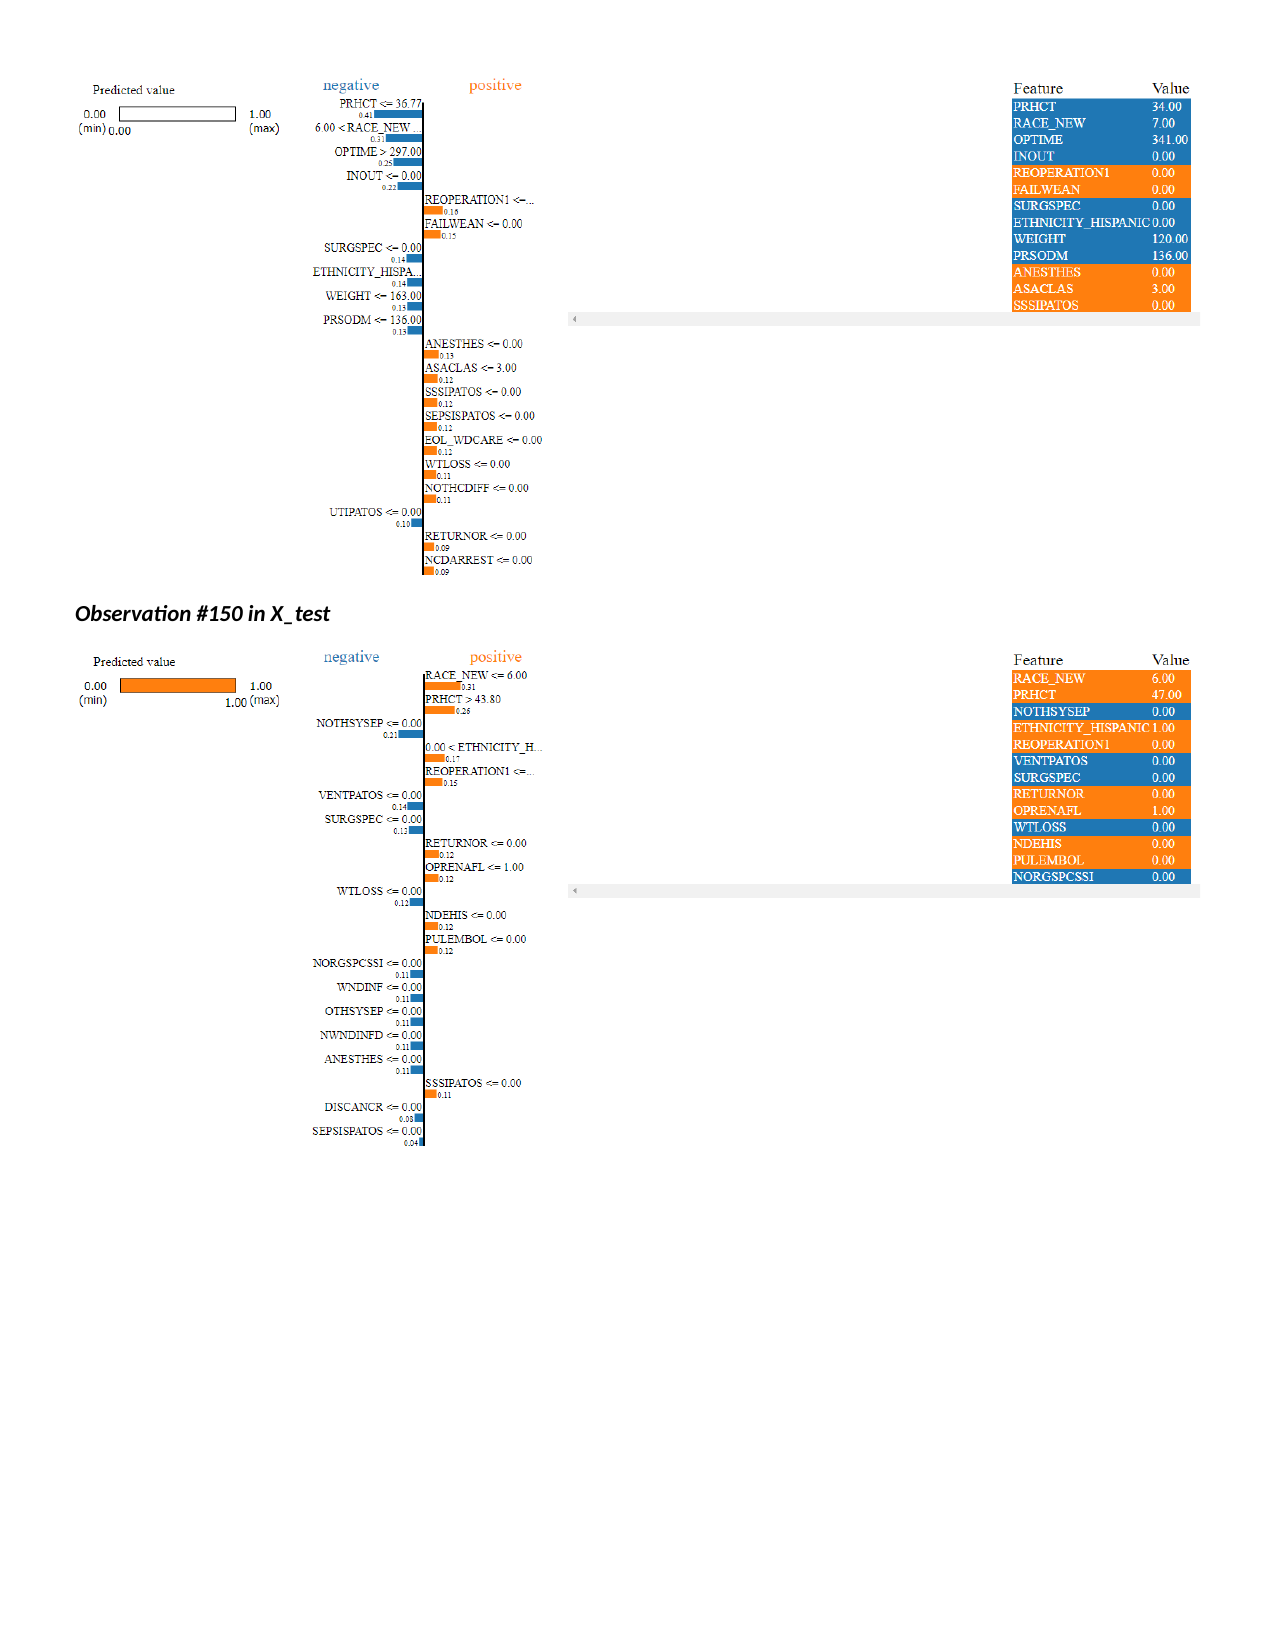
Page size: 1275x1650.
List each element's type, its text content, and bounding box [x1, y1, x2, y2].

text Observation #150 in X_test [75, 599, 1200, 627]
picture [75, 645, 1200, 1147]
picture [75, 75, 1200, 580]
